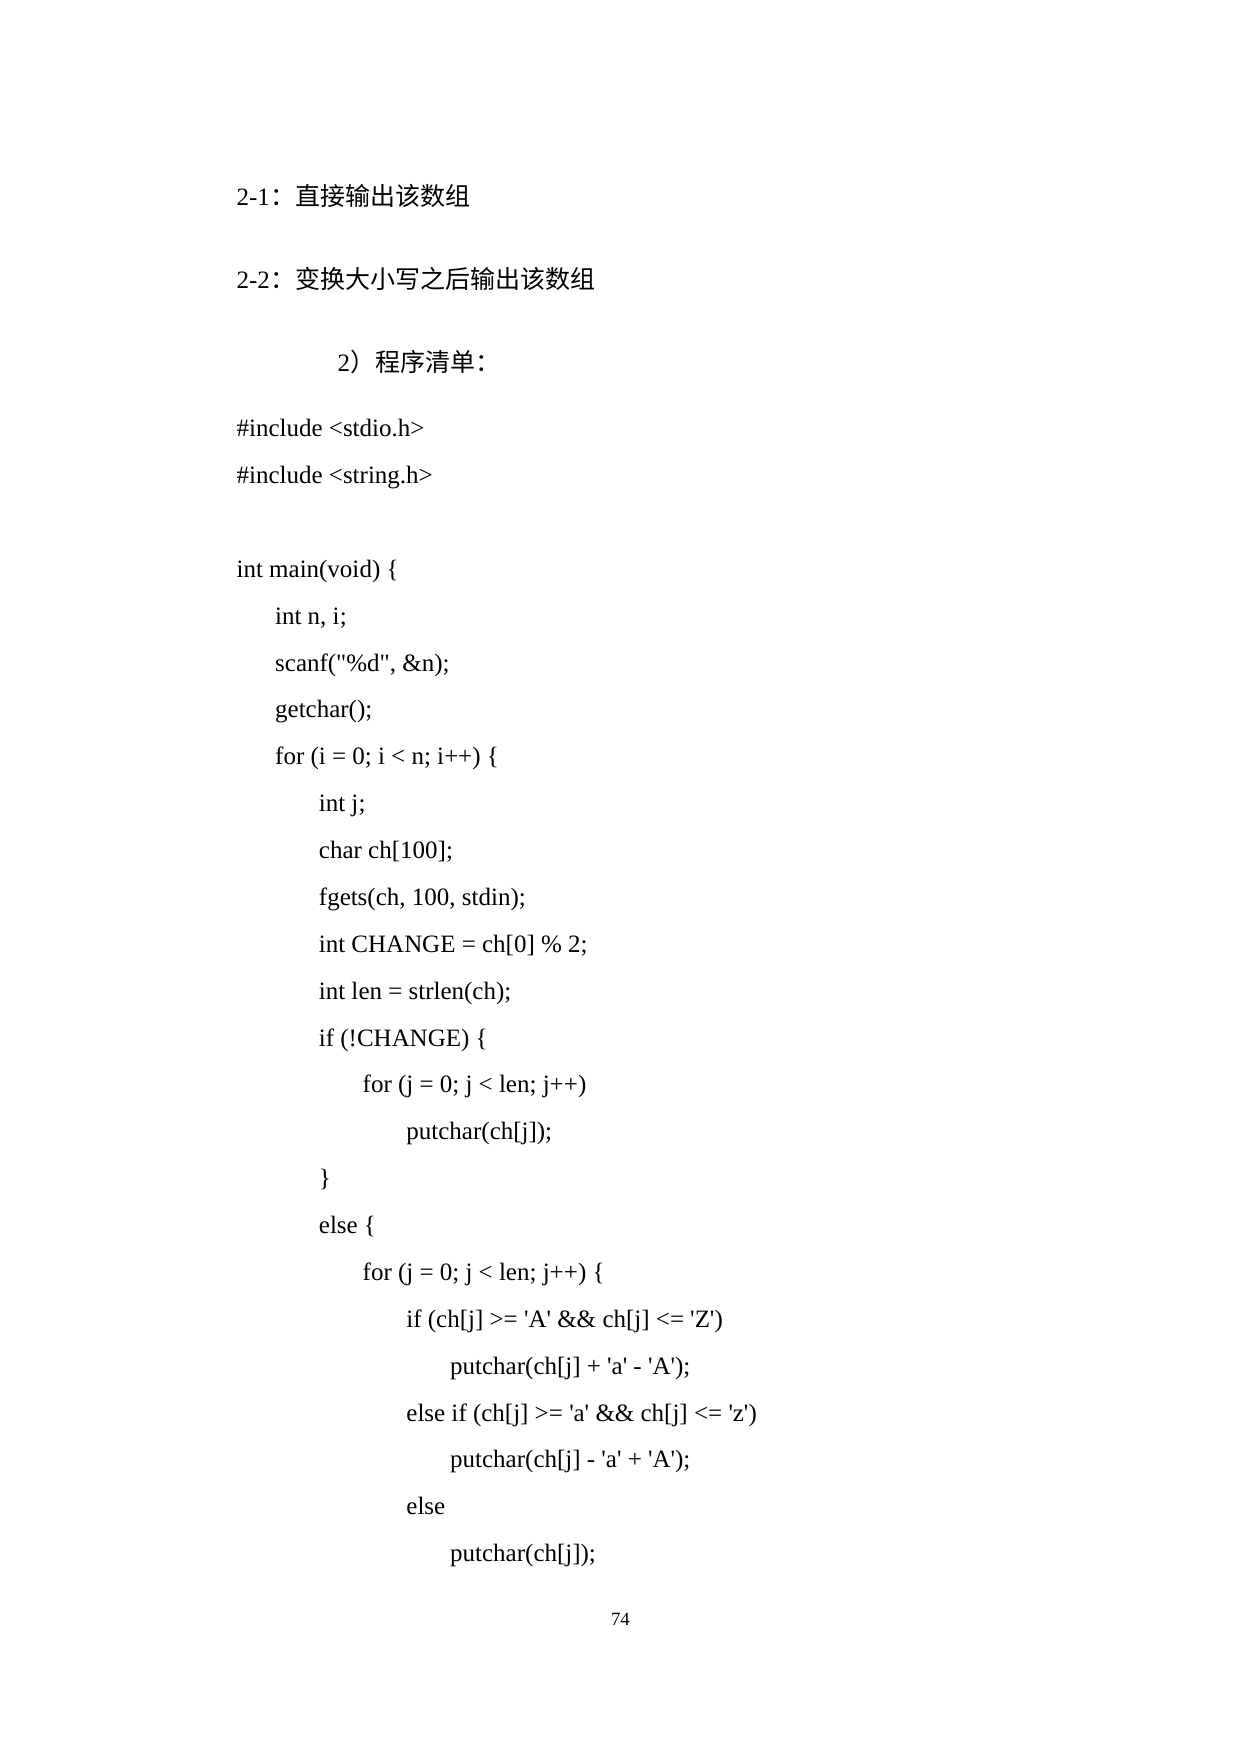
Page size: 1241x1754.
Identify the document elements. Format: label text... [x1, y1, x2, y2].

text scanf("%d", &n); [187, 646, 1053, 678]
text fgets(ch, 100, stdin); [187, 880, 1053, 913]
text else if (ch[j] >= 'a' && ch[j] <= 'z') [187, 1396, 1053, 1428]
text putchar(ch[j]); [187, 1114, 1053, 1147]
text for (j = 0; j < len; j++) [187, 1068, 1053, 1100]
text if (!CHANGE) { [187, 1021, 1053, 1053]
text if (ch[j] >= 'A' && ch[j] <= 'Z') [187, 1302, 1053, 1334]
text for (i = 0; i < n; i++) { [187, 739, 1053, 772]
text int CHANGE = ch[0] % 2; [187, 927, 1053, 959]
text putchar(ch[j] - 'a' + 'A'); [187, 1443, 1053, 1475]
text putchar(ch[j] + 'a' - 'A'); [187, 1349, 1053, 1381]
text } [187, 1161, 1053, 1194]
text int len = strlen(ch); [187, 974, 1053, 1006]
text else [187, 1489, 1053, 1522]
text int n, i; [187, 599, 1053, 631]
text 2）程序清单： [187, 328, 1053, 393]
text getchar(); [187, 693, 1053, 725]
text 2-1：直接输出该数组 [187, 162, 1053, 227]
text #include <string.h> [187, 458, 1053, 491]
text putchar(ch[j]); [187, 1536, 1053, 1569]
text for (j = 0; j < len; j++) { [187, 1255, 1053, 1288]
text #include <stdio.h> [187, 411, 1053, 444]
text int main(void) { [187, 552, 1053, 584]
text 2-2：变换大小写之后输出该数组 [187, 245, 1053, 310]
text char ch[100]; [187, 833, 1053, 866]
text int j; [187, 786, 1053, 819]
text else { [187, 1208, 1053, 1241]
